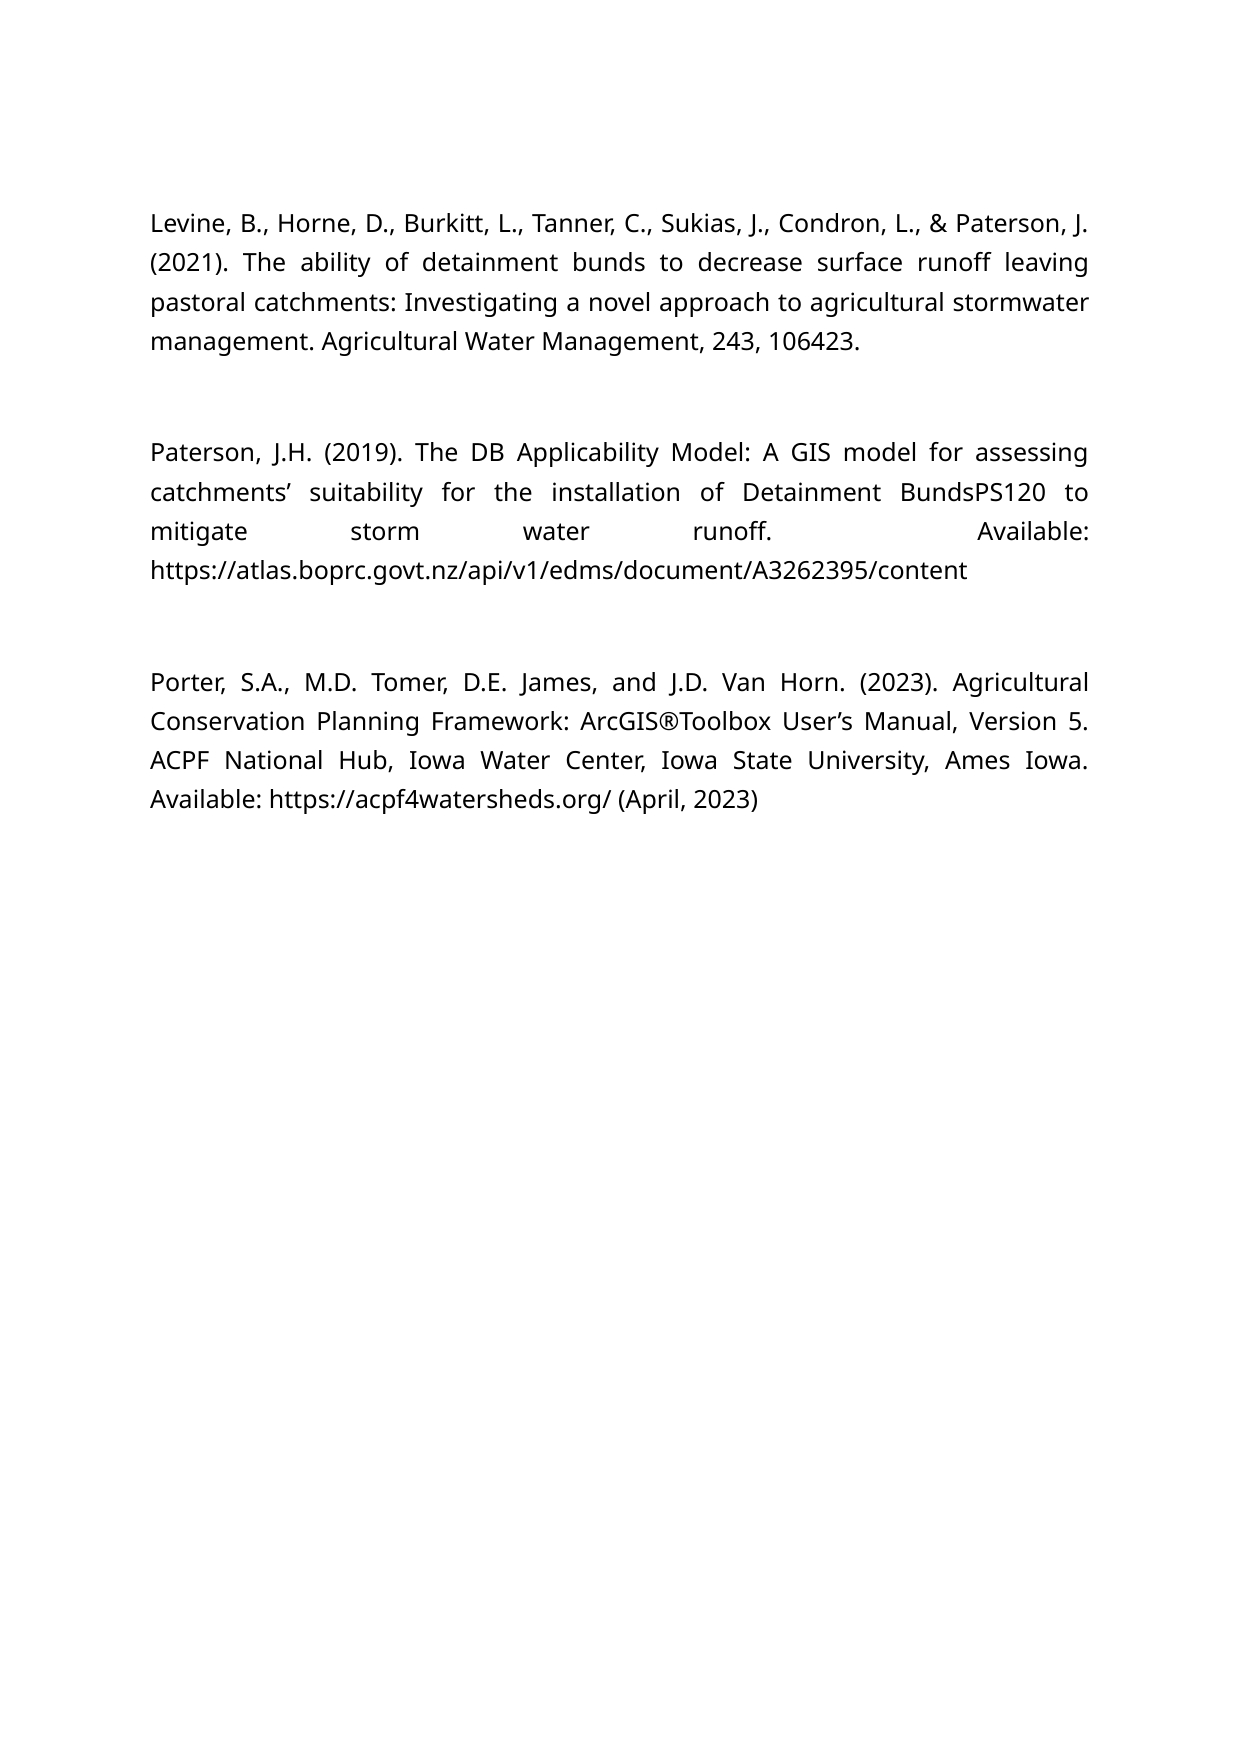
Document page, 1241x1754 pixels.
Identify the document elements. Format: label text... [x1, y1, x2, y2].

text Paterson, J.H. (2019). The DB Applicability Model: A GIS model for assessing catchments’ suitability for the installation of Detainment BundsPS120 to mitigate storm water runoff. Available: https://atlas.boprc.govt.nz/api/v1/edms/document/A3262395/content [150, 435, 1090, 587]
text Porter, S.A., M.D. Tomer, D.E. James, and J.D. Van Horn. (2023). Agricultural Conservation Planning Framework: ArcGIS®Toolbox User’s Manual, Version 5. ACPF National Hub, Iowa Water Center, Iowa State University, Ames Iowa. Available: https://acpf4watersheds.org/ (April, 2023) [150, 664, 1090, 816]
text Levine, B., Horne, D., Burkitt, L., Tanner, C., Sukias, J., Condron, L., & Paterson, J. (2021). The ability of detainment bunds to decrease surface runoff leaving pastoral catchments: Investigating a novel approach to agricultural stormwater management. Agricultural Water Management, 243, 106423. [150, 206, 1090, 357]
